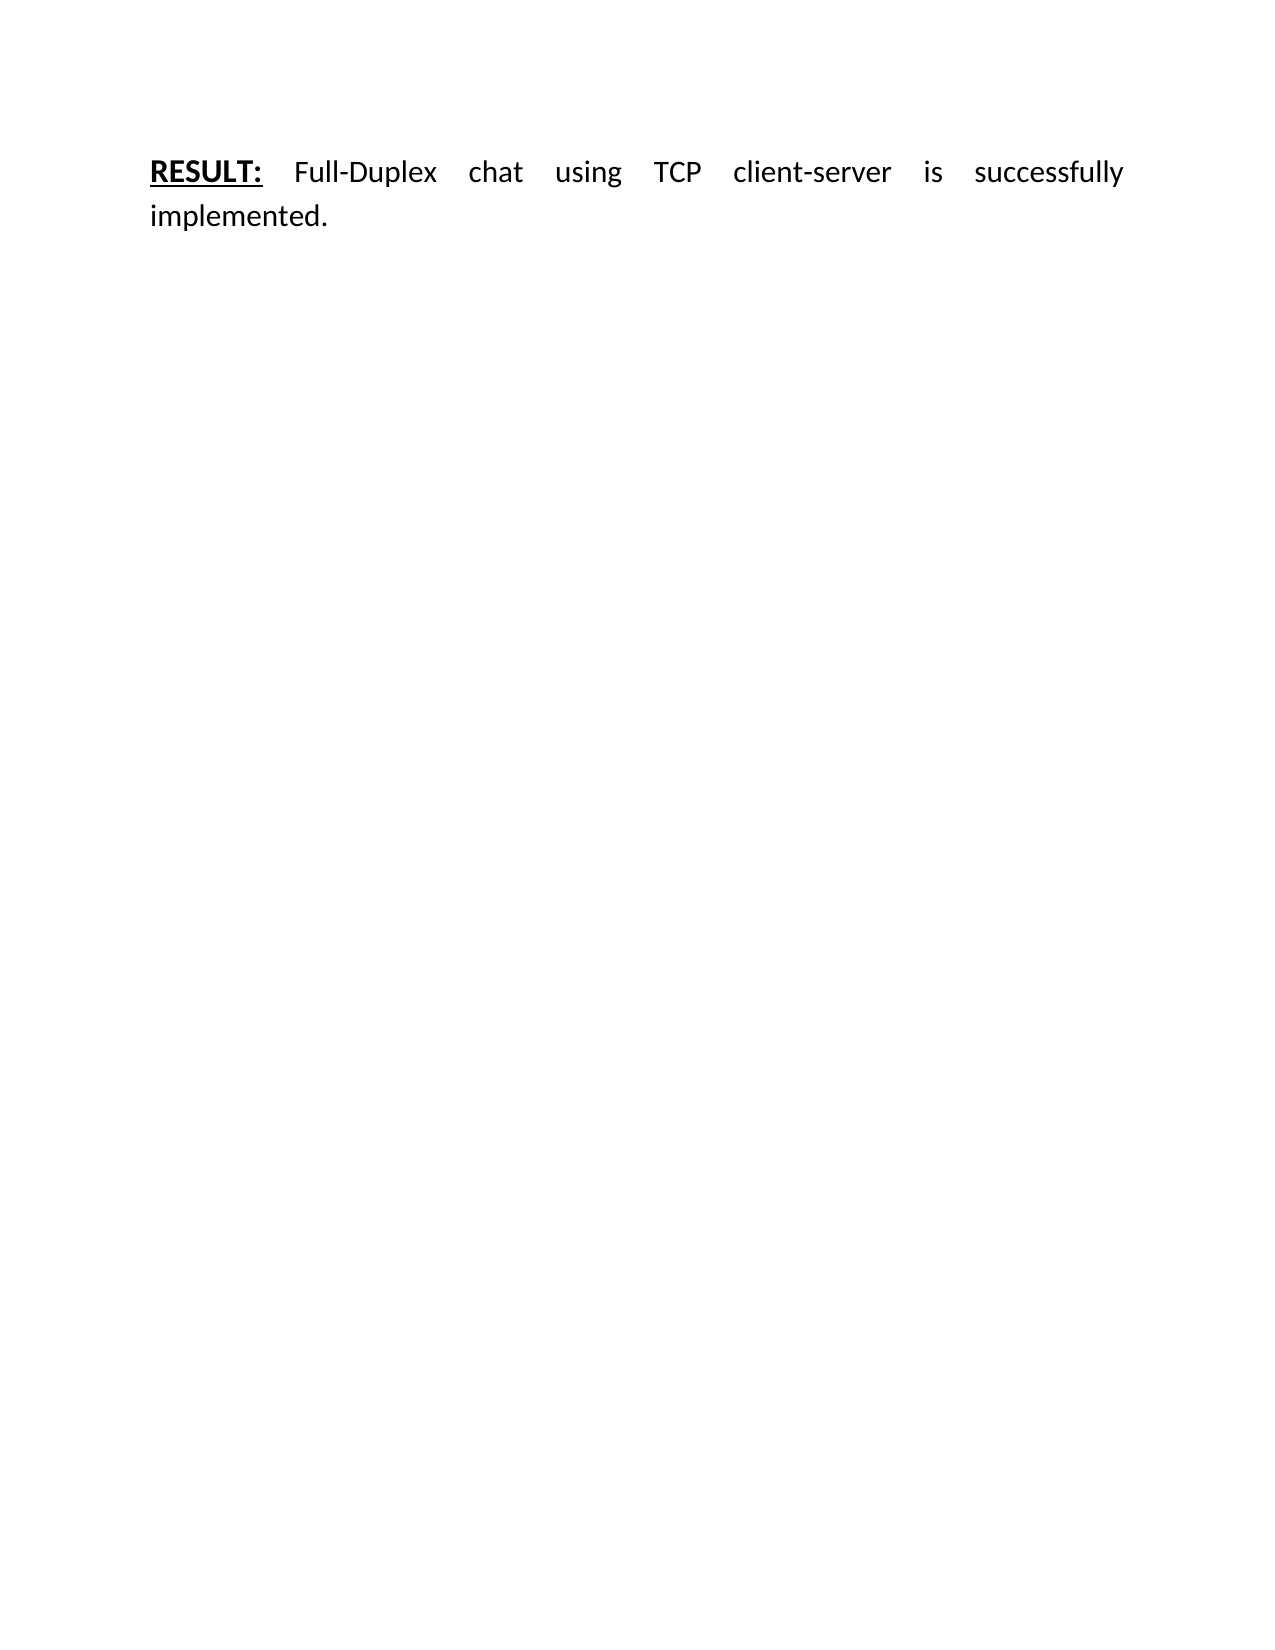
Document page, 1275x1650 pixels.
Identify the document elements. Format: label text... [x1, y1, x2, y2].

text RESULT: Full-Duplex chat using TCP client-server is successfully implemented. [150, 150, 1125, 234]
